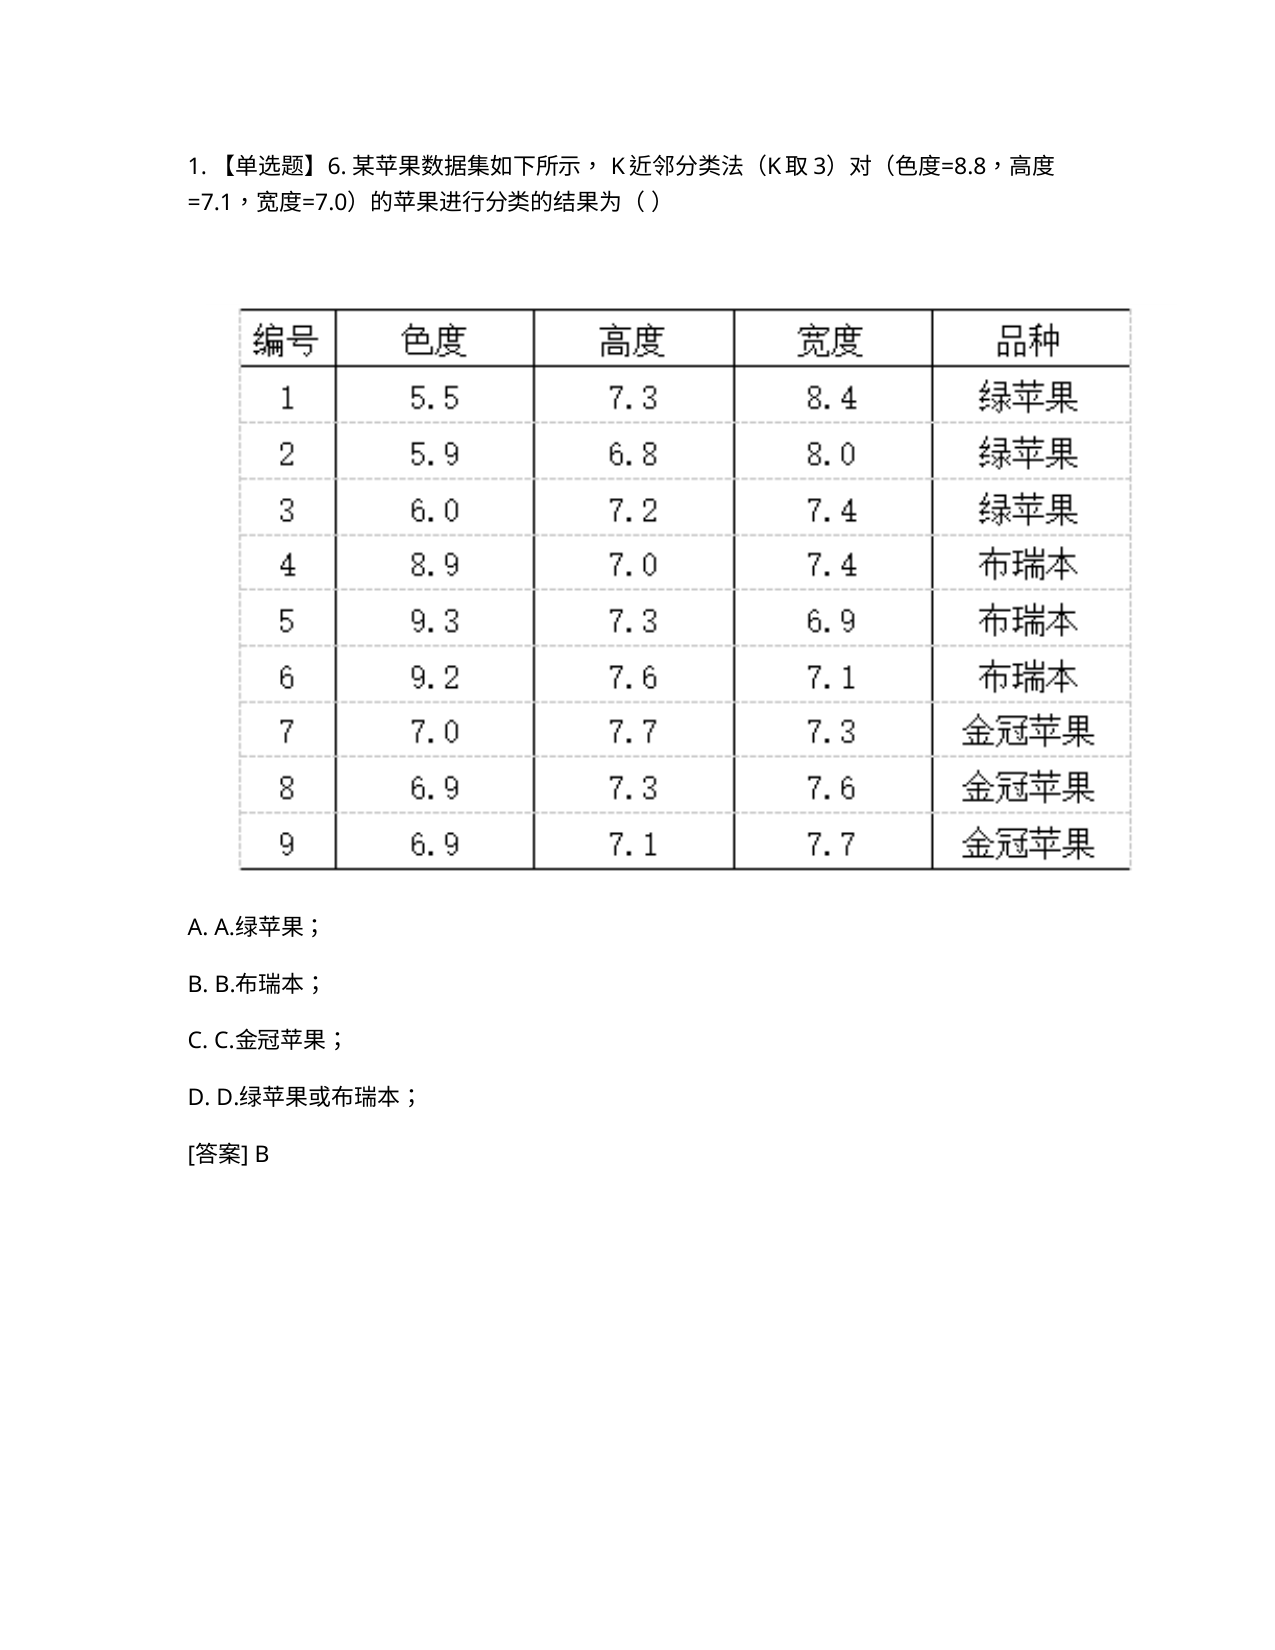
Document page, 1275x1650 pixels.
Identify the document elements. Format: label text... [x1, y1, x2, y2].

text [答案] B [187, 1138, 1087, 1169]
text D. D.绿苹果或布瑞本； [187, 1081, 1087, 1112]
text C. C.金冠苹果； [187, 1024, 1087, 1056]
text A. A.绿苹果； [187, 911, 1087, 942]
text B. B.布瑞本； [187, 967, 1087, 999]
picture [206, 303, 1178, 879]
